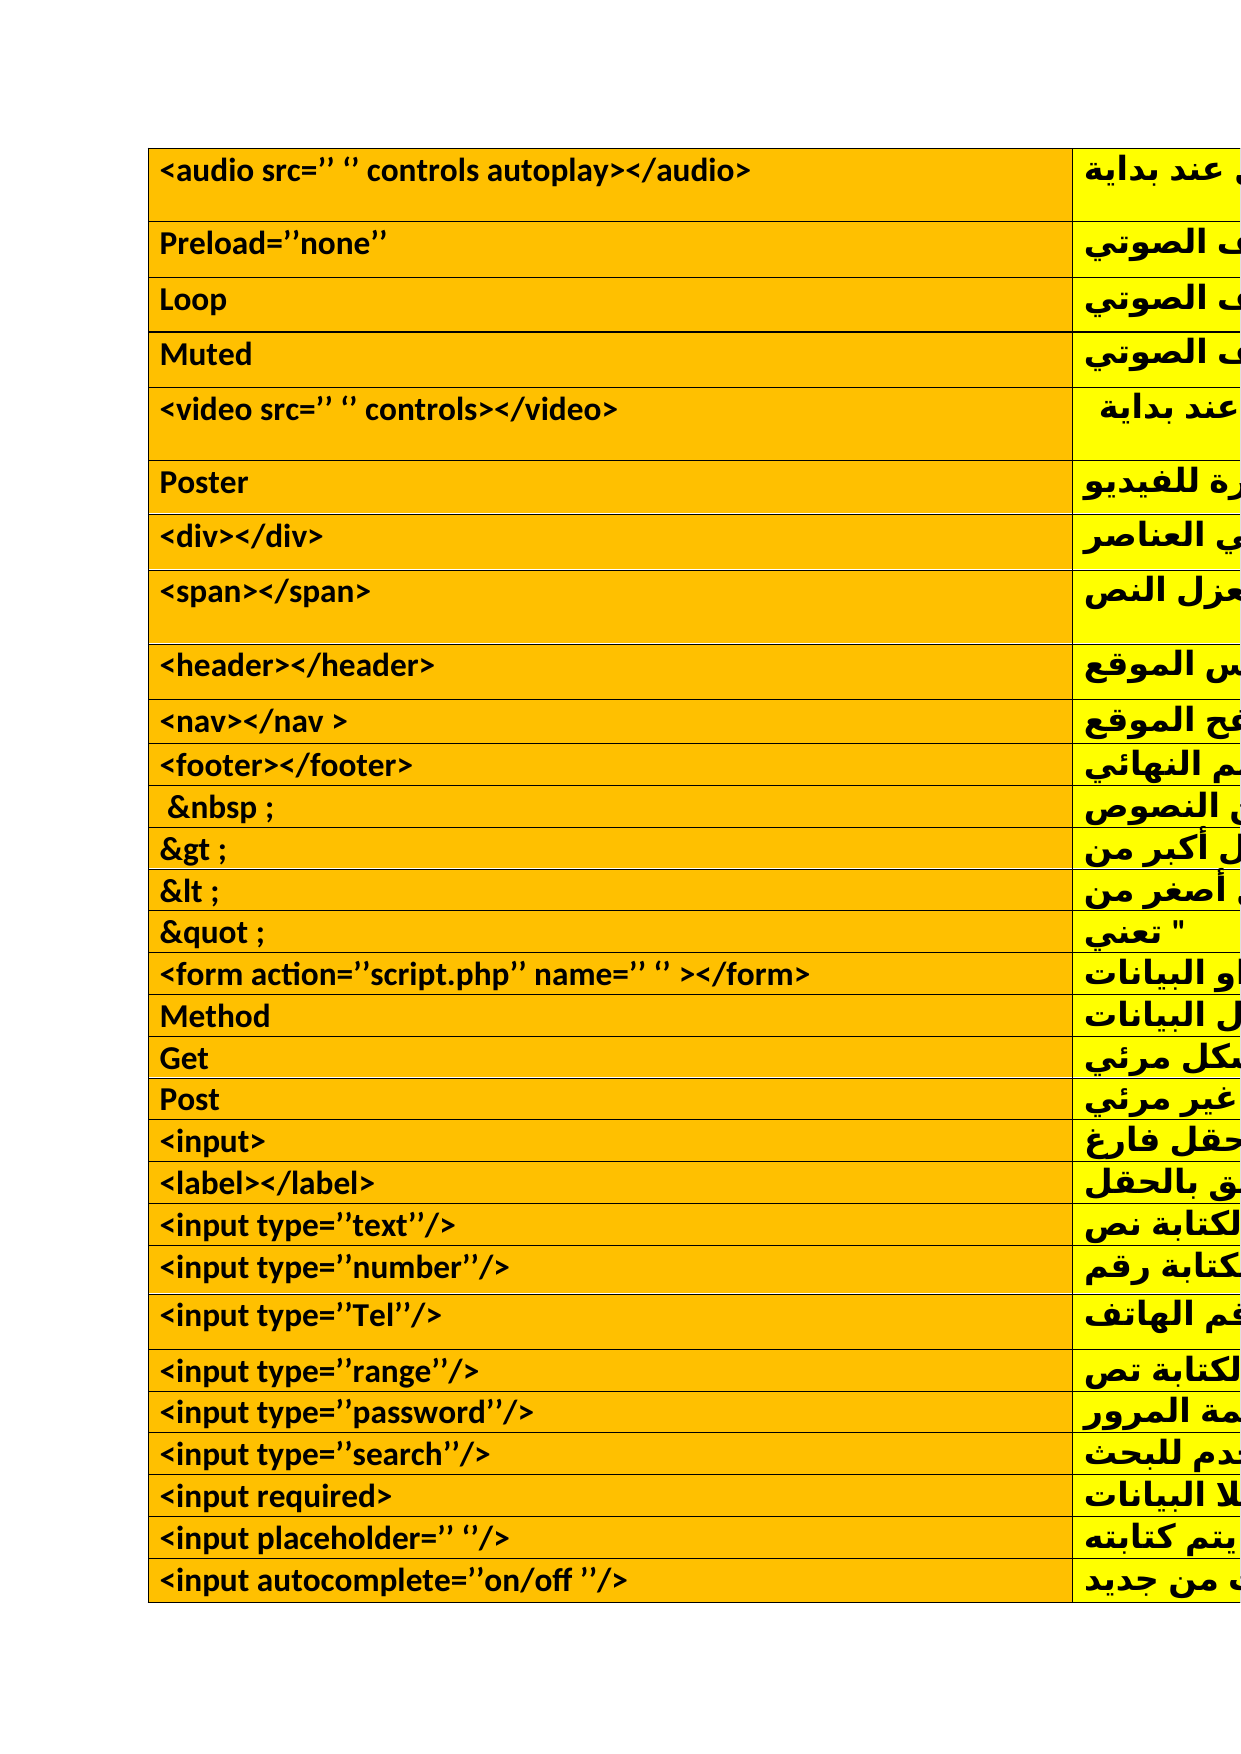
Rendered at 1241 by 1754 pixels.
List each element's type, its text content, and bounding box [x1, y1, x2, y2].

table_cell <audio src=’’ ‘’ controls autoplay></audio> [149, 149, 1072, 221]
table_cell تستخدم لكتابة رقم الهاتف [1073, 1295, 1240, 1349]
table_cell ارسال البيانات [1073, 995, 1240, 1036]
table_cell Get [149, 1037, 1072, 1077]
table_cell تستخدم لملا استمارة او البيانات [1073, 953, 1240, 994]
table_cell <span></span> [149, 571, 1072, 643]
table_cell <input type=’’search’’/> [149, 1433, 1072, 1474]
table_cell تكرار الملف الصوتي [1073, 278, 1240, 331]
table_cell تعني " [1073, 911, 1240, 952]
table_cell تستخدم لكتابة كلمة المرور [1073, 1392, 1240, 1432]
table_cell تستخدم لعمل مسافة بين النصوص [1073, 786, 1240, 827]
table_cell ارسال البيانات بشكل غير مرئي [1073, 1079, 1240, 1119]
table_cell <input type=’’range’’/> [149, 1350, 1072, 1391]
table_cell <form action=’’script.php’’ name=’’ ‘’ ></form> [149, 953, 1072, 994]
table_cell <input type=’’password’’/> [149, 1392, 1072, 1432]
table_cell تستخدم للإجبار على ملا البيانات [1073, 1475, 1240, 1516]
table_cell <video src=’’ ‘’ controls></video> [149, 388, 1072, 460]
table_cell راس الموقع [1073, 645, 1240, 699]
table_cell <input required> [149, 1475, 1072, 1516]
table_cell تستخدم لتحميل ملف عبارة عن فيديو وتشغيله عند بداية [1073, 388, 1240, 460]
table_cell <footer></footer> [149, 744, 1072, 785]
table_cell &gt ; [149, 828, 1072, 868]
table_cell تستخدم لكتابة تص [1073, 1350, 1240, 1391]
table_cell <label></label> [149, 1162, 1072, 1203]
table_cell توجد به البيانات لتصفح الموقع [1073, 700, 1240, 743]
table_cell تستخدم للتحكم في العناصر [1073, 515, 1240, 569]
table_cell تمثل أكبر من [1073, 828, 1240, 868]
table_cell تستخدم لكتابة عنصر متعلق بالحقل [1073, 1162, 1240, 1203]
table_cell <input type=’’Tel’’/> [149, 1295, 1072, 1349]
table_cell <header></header> [149, 645, 1072, 699]
table_cell تستخدم لكتابة رقم [1073, 1246, 1240, 1293]
table_cell تمثل أصغر من [1073, 870, 1240, 910]
table_cell <div></div> [149, 515, 1072, 569]
table_cell Poster [149, 461, 1072, 513]
table_cell تمكن من عدم اعادة كتابة نفس المعلومات من جديد [1073, 1559, 1240, 1602]
table_cell صمت الملف الصوتي [1073, 333, 1240, 387]
table_cell Muted [149, 333, 1072, 387]
table_cell Post [149, 1079, 1072, 1119]
table_cell <input type=’’text’’/> [149, 1204, 1072, 1245]
table_cell <nav></nav > [149, 700, 1072, 743]
table_cell Preload=’’none’’ [149, 222, 1072, 277]
table_cell اظهار نص في الحقل حتى يتم كتابته [1073, 1517, 1240, 1558]
table_cell &nbsp ; [149, 786, 1072, 827]
table_cell عدم عمل الملف الصوتي [1073, 222, 1240, 277]
table_cell تستخدم لعزل النص [1073, 571, 1240, 643]
table_cell Loop [149, 278, 1072, 331]
table_cell <input type=’’number’’/> [149, 1246, 1072, 1293]
table_cell تستخدم للبحث [1073, 1433, 1240, 1474]
table_cell <input autocomplete=’’on/off ’’/> [149, 1559, 1072, 1602]
table_cell &lt ; [149, 870, 1072, 910]
table_cell <input placeholder=’’ ‘’/> [149, 1517, 1072, 1558]
table_cell اضافة صورة مصغرة للفيديو [1073, 461, 1240, 513]
table_cell &quot ; [149, 911, 1072, 952]
table_cell تستخدم لكتابة نص [1073, 1204, 1240, 1245]
table_cell تستخدم لتحميل ملف صوتي الدي سيعمل عند بداية [1073, 149, 1240, 221]
table_cell تستخدم لكتابة حقل فارغ [1073, 1120, 1240, 1161]
table_cell تستخدم لتقسيم الموقع ويمثل القسم النهائي [1073, 744, 1240, 785]
table_cell <input> [149, 1120, 1072, 1161]
table_cell ارسال البيانات بشكل مرئي [1073, 1037, 1240, 1077]
table_cell Method [149, 995, 1072, 1036]
